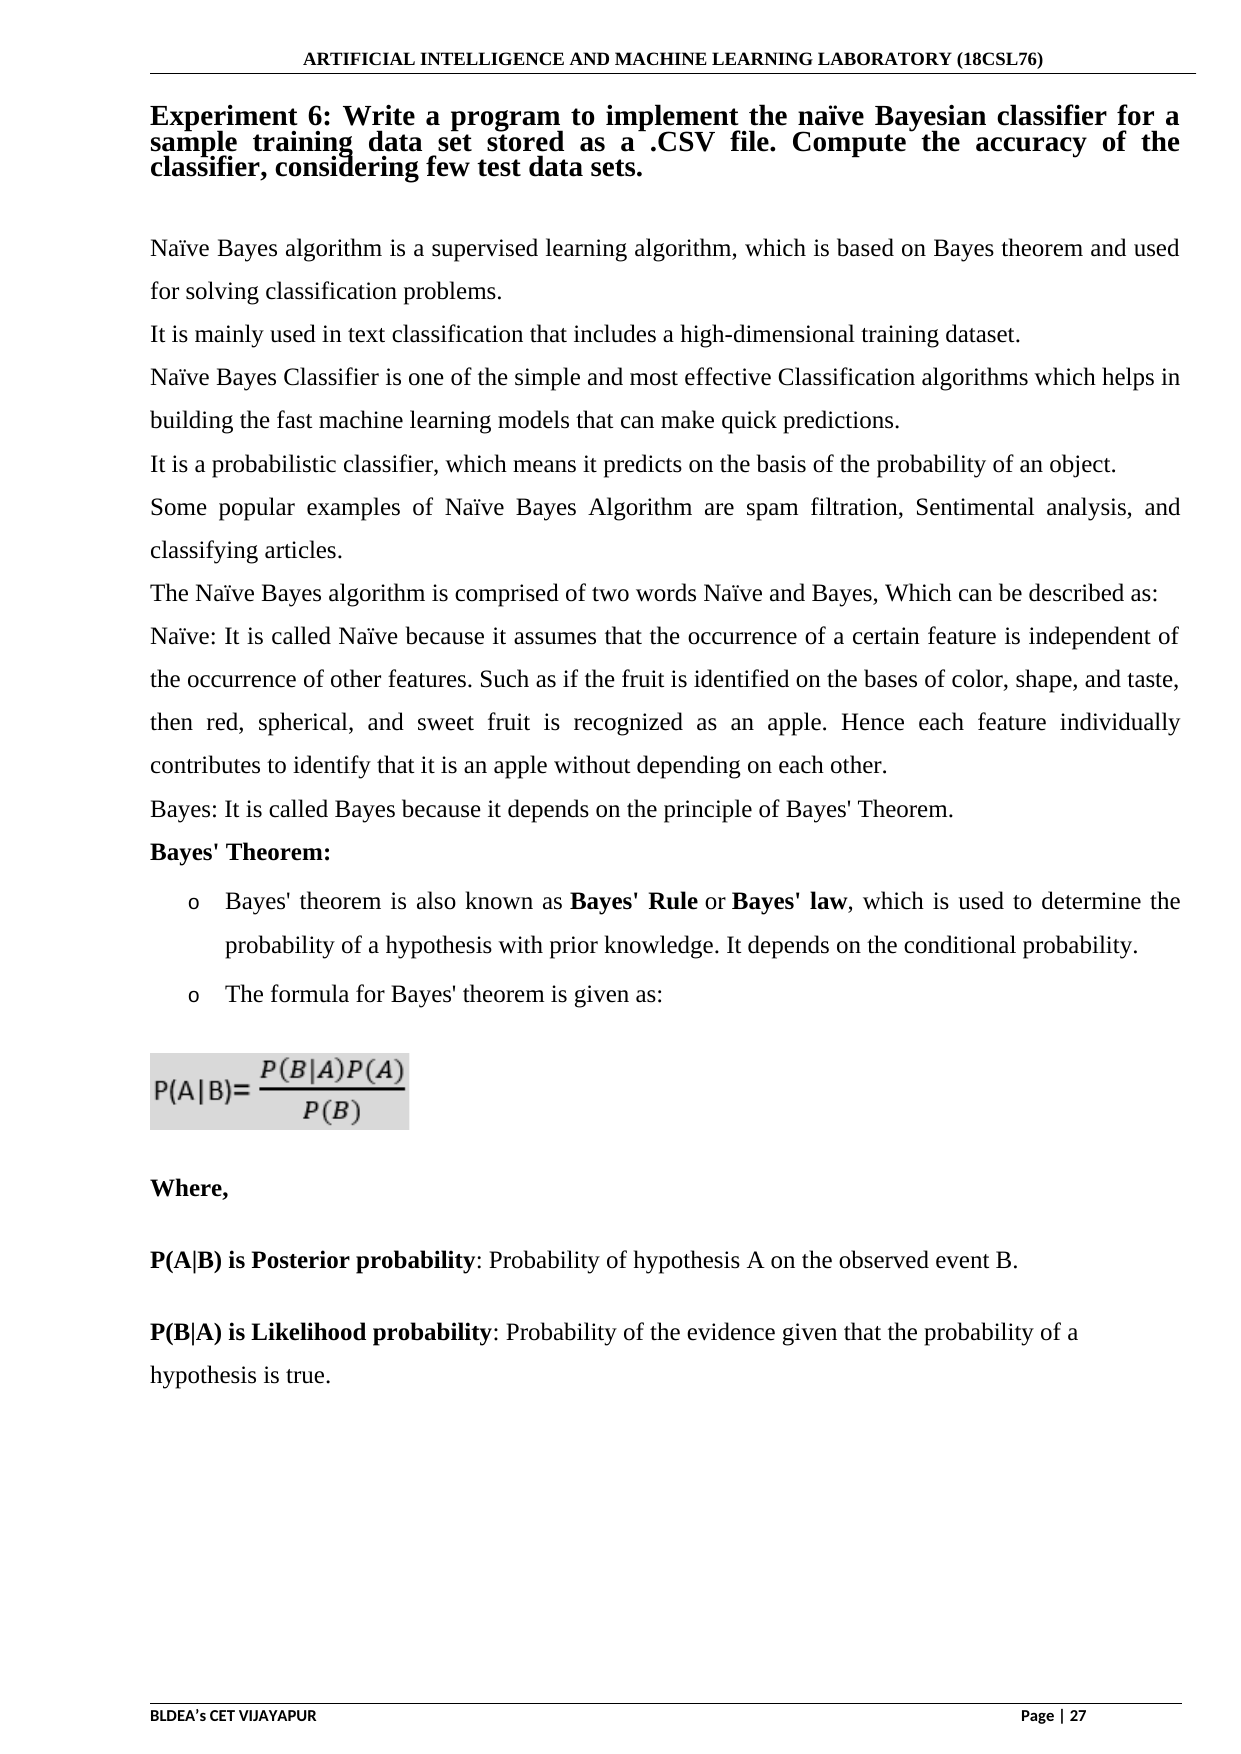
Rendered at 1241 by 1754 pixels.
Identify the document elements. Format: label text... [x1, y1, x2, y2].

text Where, [150, 1173, 1182, 1202]
text It is a probabilistic classifier, which means it predicts on the basis of the probability of an object. [150, 449, 1182, 477]
list The formula for Bayes' theorem is given as: [187, 979, 1182, 1009]
text Naïve Bayes Classifier is one of the simple and most effective Classification algorithms which helps in building the fast machine learning models that can make quick predictions. [150, 362, 1182, 434]
text Bayes' Theorem: [150, 837, 1182, 866]
text The Naïve Bayes algorithm is comprised of two words Naïve and Bayes, Which can be described as: [150, 578, 1182, 607]
text Naïve: It is called Naïve because it assumes that the occurrence of a certain feature is independent of the occurrence of other features. Such as if the fruit is identified on the bases of color, shape, and taste, then red, spherical, and sweet fruit is recognized as an apple. Hence each feature individually contributes to identify that it is an apple without depending on each other. [150, 621, 1182, 779]
text Experiment 6: Write a program to implement the naïve Bayesian classifier for a sample training data set stored as a .CSV file. Compute the accuracy of the classifier, considering few test data sets. [150, 105, 1182, 182]
text P(B|A) is Likelihood probability: Probability of the evidence given that the probability of a hypothesis is true. [150, 1317, 1182, 1389]
text Some popular examples of Naïve Bayes Algorithm are spam filtration, Sentimental analysis, and classifying articles. [150, 492, 1182, 564]
text It is mainly used in text classification that includes a high-dimensional training dataset. [150, 319, 1182, 348]
text Bayes: It is called Bayes because it depends on the principle of Bayes' Theorem. [150, 794, 1182, 822]
picture [150, 1053, 410, 1130]
text P(A|B) is Posterior probability: Probability of hypothesis A on the observed event B. [150, 1245, 1182, 1274]
list Bayes' theorem is also known as Bayes' Rule or Bayes' law, which is used to determine the probability of a hypothesis with prior knowledge. It depends on the conditional probability. [187, 886, 1182, 959]
text Naïve Bayes algorithm is a supervised learning algorithm, which is based on Bayes theorem and used for solving classification problems. [150, 233, 1182, 305]
